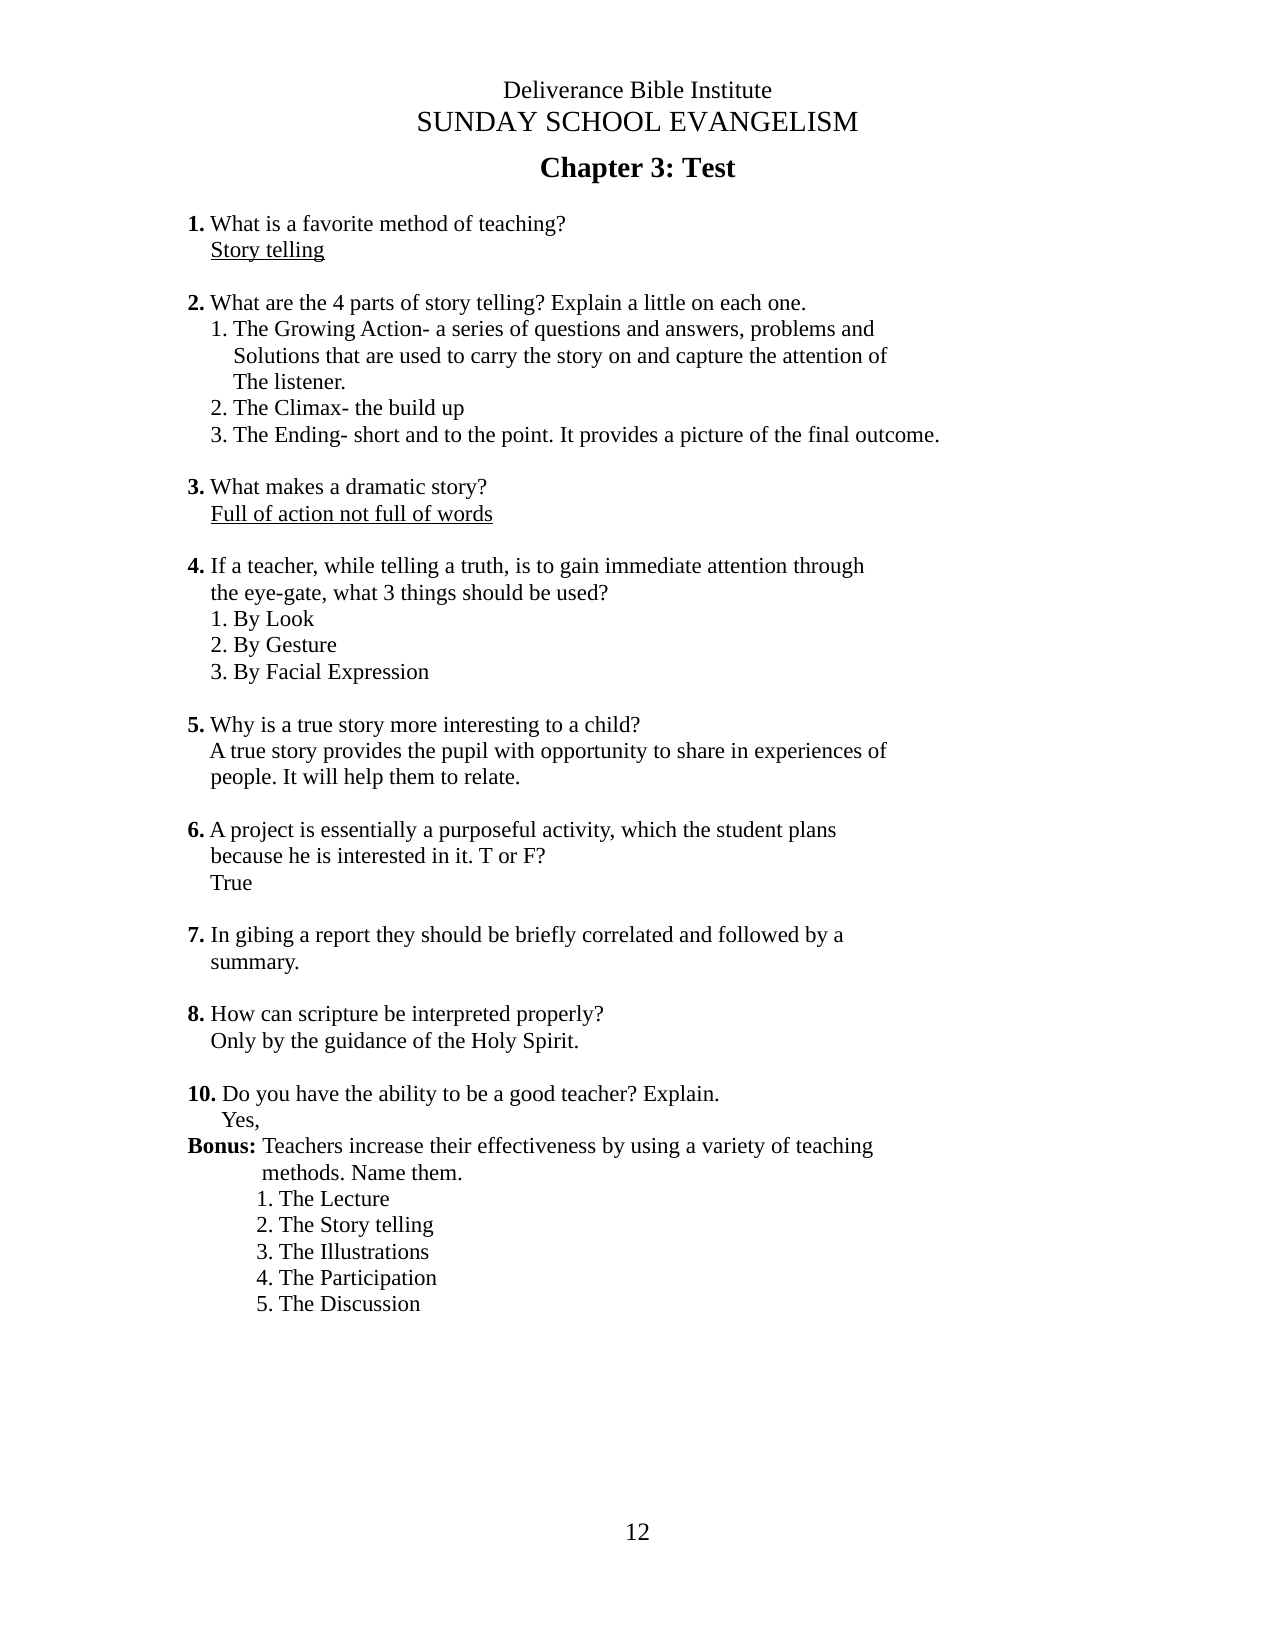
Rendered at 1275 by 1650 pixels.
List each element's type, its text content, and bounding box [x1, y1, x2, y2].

text 3. What makes a dramatic story? [187, 473, 1087, 500]
text 7. In gibing a report they should be briefly correlated and followed by a [187, 921, 1087, 948]
text The listener. [187, 368, 1087, 394]
text 5. Why is a true story more interesting to a child? [187, 711, 1087, 737]
text Story telling [187, 236, 1087, 263]
text 4. The Participation [187, 1264, 1087, 1290]
text Yes, [187, 1106, 1087, 1132]
text 3. The Ending- short and to the point. It provides a picture of the final outcome. [187, 421, 1087, 447]
text people. It will help them to relate. [187, 763, 1087, 790]
text Full of action not full of words [187, 500, 1087, 526]
text 1. The Lecture [187, 1185, 1087, 1211]
text 1. The Growing Action- a series of questions and answers, problems and [187, 315, 1087, 342]
text Solutions that are used to carry the story on and capture the attention of [187, 342, 1087, 368]
text 6. A project is essentially a purposeful activity, which the student plans [187, 816, 1087, 842]
text methods. Name them. [187, 1159, 1087, 1185]
text 2. What are the 4 parts of story telling? Explain a little on each one. [187, 289, 1087, 315]
text 10. Do you have the ability to be a good teacher? Explain. [187, 1079, 1087, 1106]
text 1. What is a favorite method of teaching? [187, 210, 1087, 236]
text Bonus: Teachers increase their effectiveness by using a variety of teaching [187, 1132, 1087, 1159]
text 1. By Look [187, 605, 1087, 632]
text 2. The Story telling [187, 1211, 1087, 1238]
text 2. The Climax- the build up [187, 394, 1087, 421]
text 3. By Facial Expression [187, 658, 1087, 684]
text the eye-gate, what 3 things should be used? [187, 579, 1087, 605]
text Only by the guidance of the Holy Spirit. [187, 1027, 1087, 1053]
text 4. If a teacher, while telling a truth, is to gain immediate attention through [187, 552, 1087, 579]
text 8. How can scripture be interpreted properly? [187, 1001, 1087, 1027]
text A true story provides the pupil with opportunity to share in experiences of [187, 737, 1087, 763]
text 2. By Gesture [187, 632, 1087, 658]
text 3. The Illustrations [187, 1238, 1087, 1264]
text 5. The Discussion [187, 1290, 1087, 1317]
text True [187, 869, 1087, 895]
text because he is interested in it. T or F? [187, 842, 1087, 869]
text Chapter 3: Test [187, 150, 1087, 183]
text summary. [187, 948, 1087, 974]
